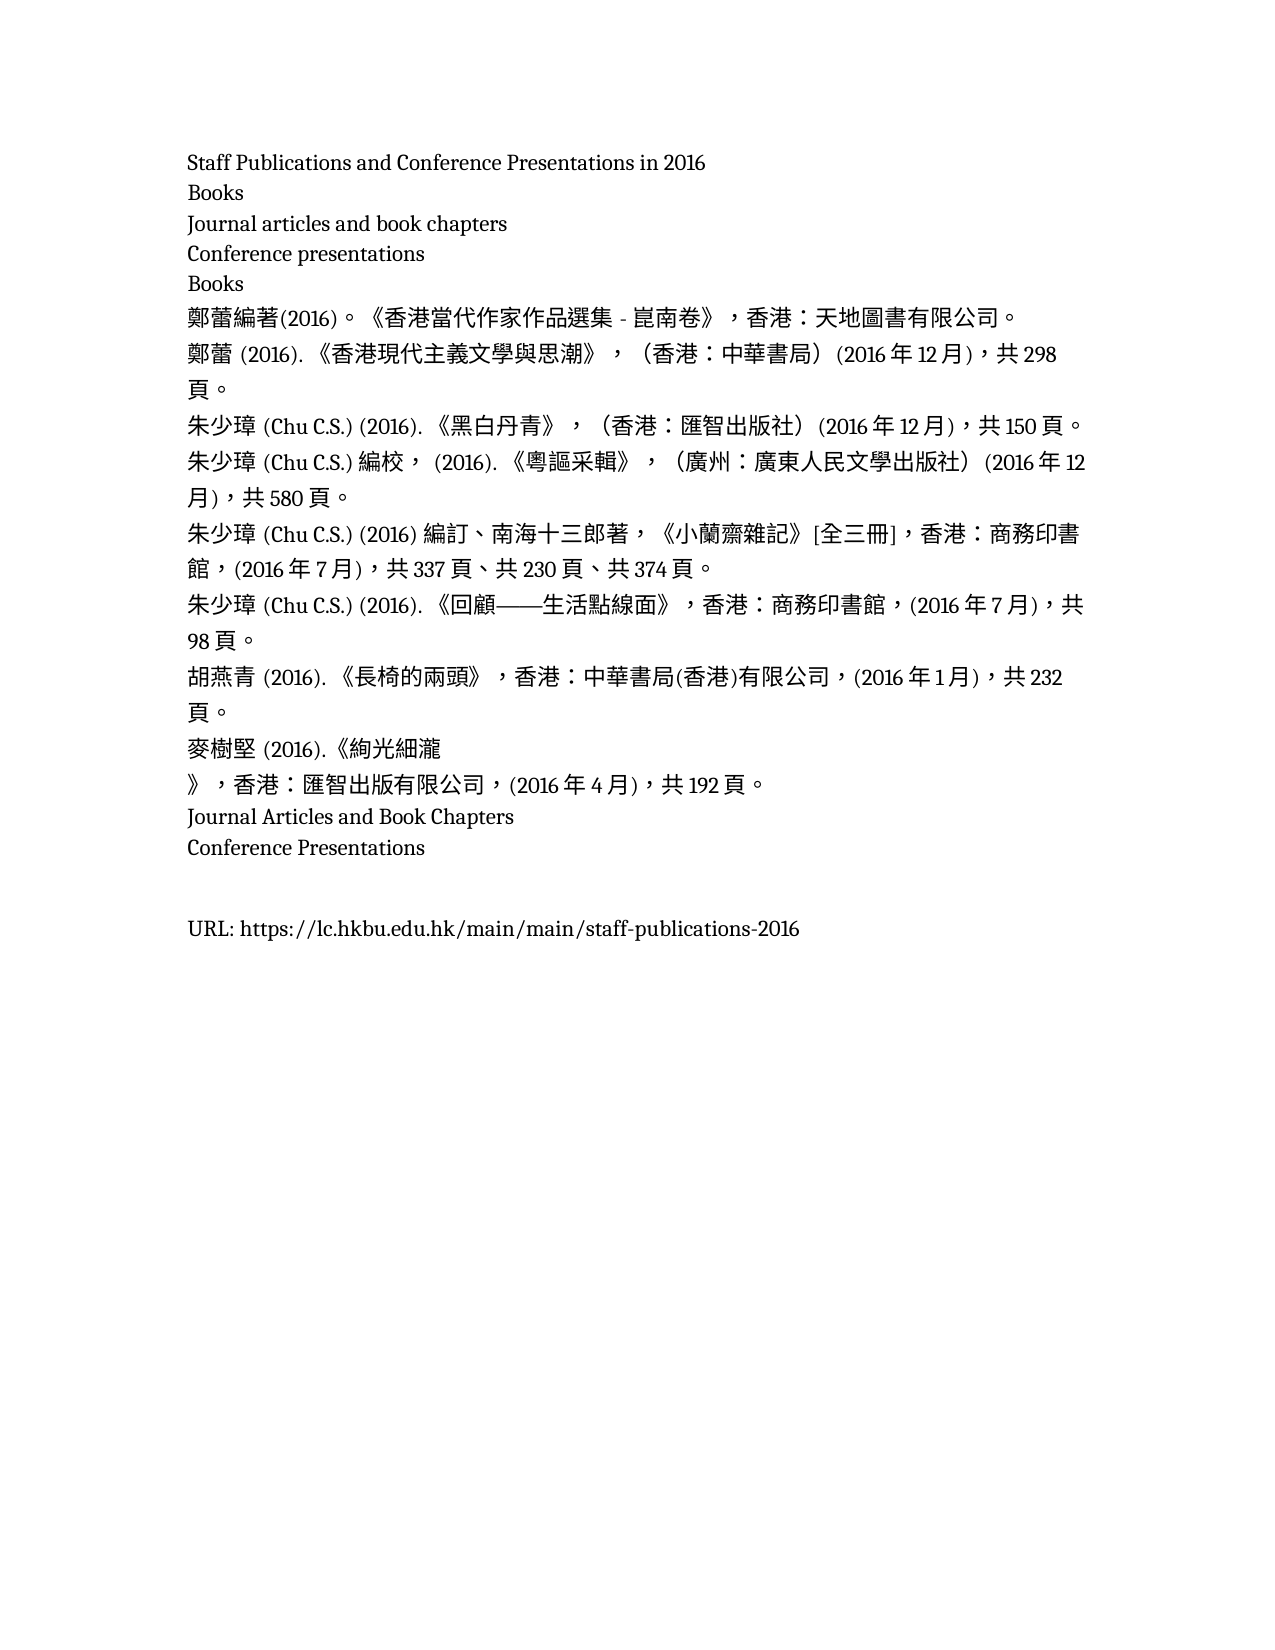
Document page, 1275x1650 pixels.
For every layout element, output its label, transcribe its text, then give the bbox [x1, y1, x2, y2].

text URL: https://lc.hkbu.edu.hk/main/main/staff-publications-2016 [187, 916, 1087, 972]
text Staff Publications and Conference Presentations in 2016 Books Journal articles and book chapters Conference presentations Books 鄭蕾編著(2016)。《香港當代作家作品選集 - 崑南卷》，香港：天地圖書有限公司。 鄭蕾 (2016). 《香港現代主義文學與思潮》，（香港：中華書局）(2016年12月)，共298頁。 朱少璋 (Chu C.S.) (2016). 《黑白丹青》，（香港：匯智出版社）(2016年12月)，共150頁。 朱少璋 (Chu C.S.) 編校， (2016). 《粵謳采輯》，（廣州：廣東人民文學出版社）(2016年12月)，共580頁。 朱少璋 (Chu C.S.) (2016) 編訂、南海十三郎著，《小蘭齋雜記》[全三冊]，香港：商務印書館，(2016年7月)，共337頁、共230頁、共374頁。 朱少璋 (Chu C.S.) (2016). 《回顧——生活點線面》，香港：商務印書館，(2016年7月)，共98頁。 胡燕青 (2016). 《長椅的兩頭》，香港：中華書局(香港)有限公司，(2016年1月)，共232頁。 麥樹堅 (2016).《絢光細瀧 》，香港：匯智出版有限公司，(2016年4月)，共192頁。 Journal Articles and Book Chapters Conference Presentations [187, 150, 1087, 891]
